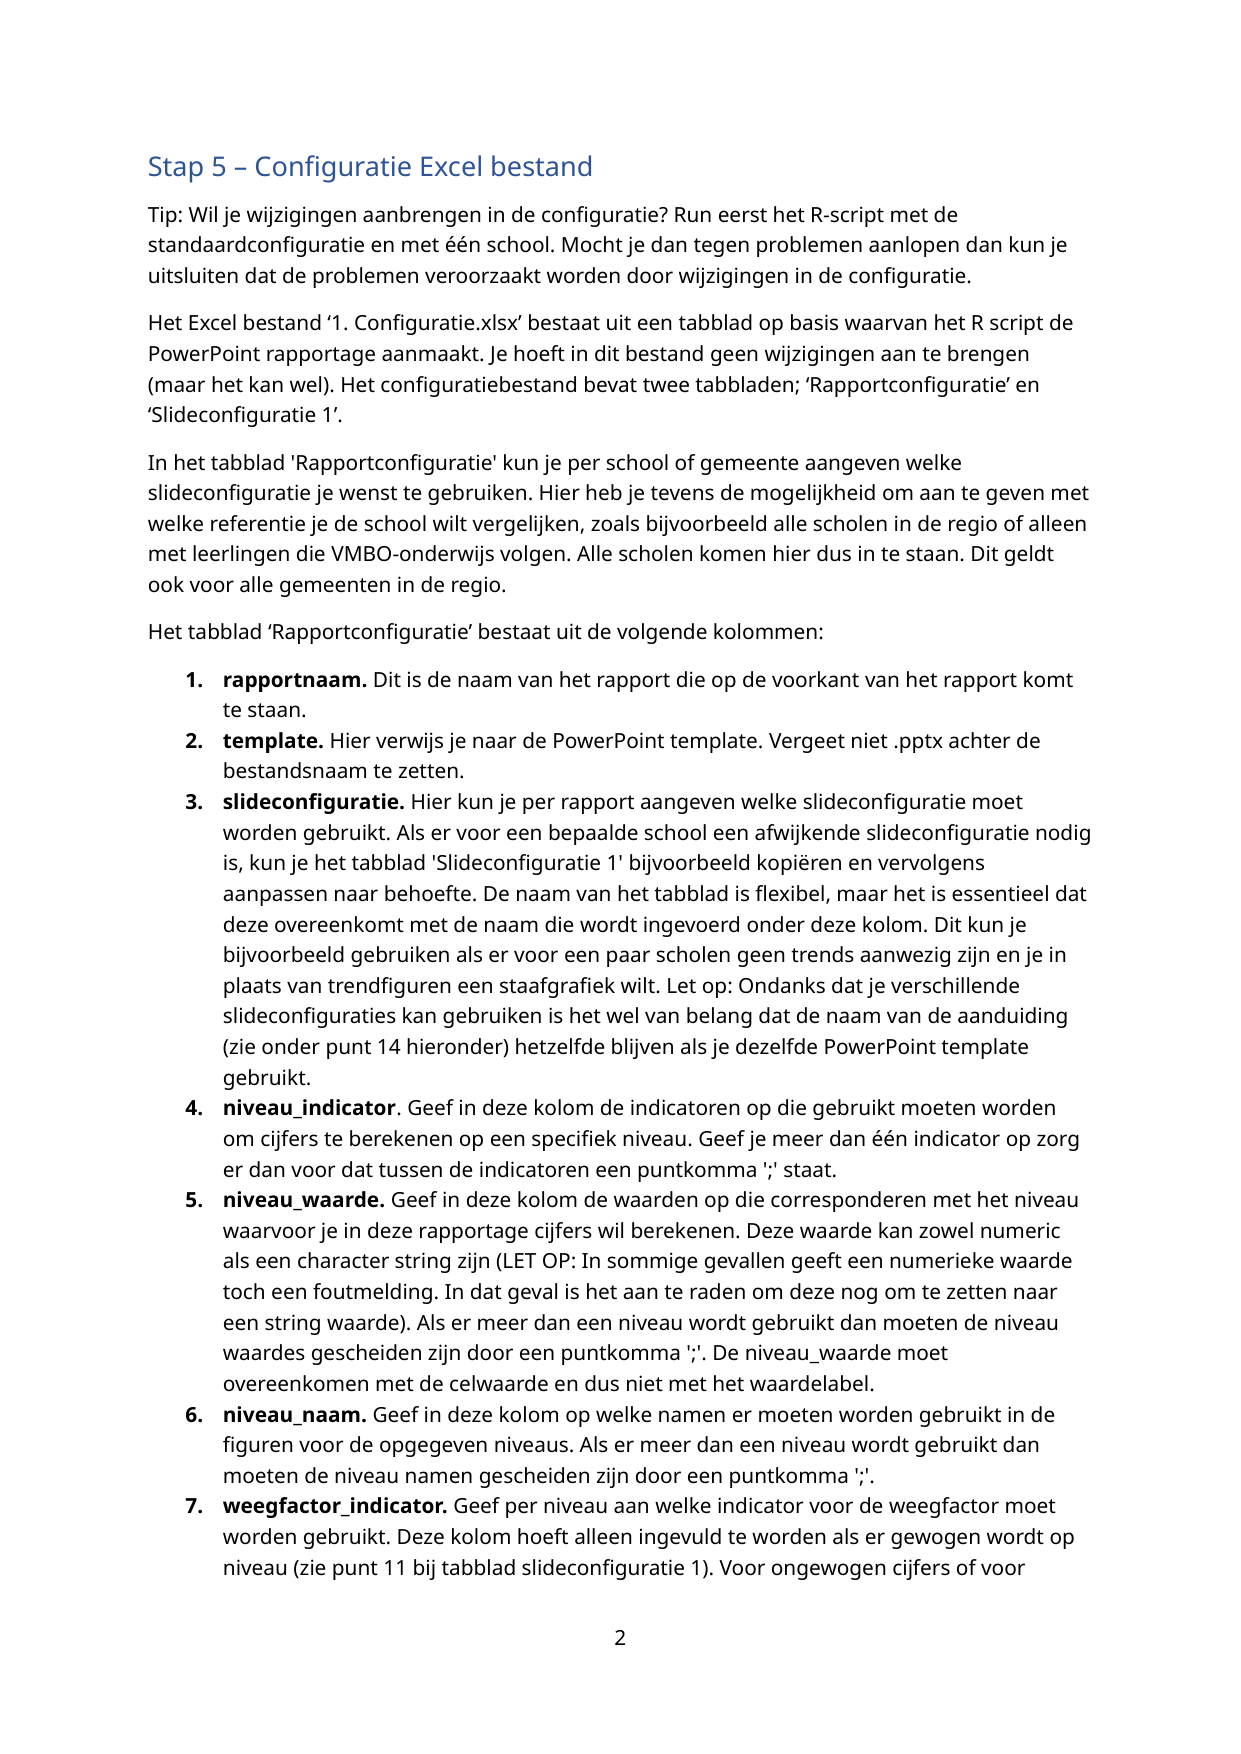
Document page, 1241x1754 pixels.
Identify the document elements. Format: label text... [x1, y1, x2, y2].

list niveau_waarde. Geef in deze kolom de waarden op die corresponderen met het niveau waarvoor je in deze rapportage cijfers wil berekenen. Deze waarde kan zowel numeric als een character string zijn (LET OP: In sommige gevallen geeft een numerieke waarde toch een foutmelding. In dat geval is het aan te raden om deze nog om te zetten naar een string waarde). Als er meer dan een niveau wordt gebruikt dan moeten de niveau waardes gescheiden zijn door een puntkomma ';'. De niveau_waarde moet overeenkomen met de celwaarde en dus niet met het waardelabel. [185, 1185, 1093, 1397]
list slideconfiguratie. Hier kun je per rapport aangeven welke slideconfiguratie moet worden gebruikt. Als er voor een bepaalde school een afwijkende slideconfiguratie nodig is, kun je het tabblad 'Slideconfiguratie 1' bijvoorbeeld kopiëren en vervolgens aanpassen naar behoefte. De naam van het tabblad is flexibel, maar het is essentieel dat deze overeenkomt met de naam die wordt ingevoerd onder deze kolom. Dit kun je bijvoorbeeld gebruiken als er voor een paar scholen geen trends aanwezig zijn en je in plaats van trendfiguren een staafgrafiek wilt. Let op: Ondanks dat je verschillende slideconfiguraties kan gebruiken is het wel van belang dat de naam van de aanduiding (zie onder punt 14 hieronder) hetzelfde blijven als je dezelfde PowerPoint template gebruikt. [185, 787, 1093, 1091]
subtitle Stap 5 – Configuratie Excel bestand [148, 148, 1093, 184]
list rapportnaam. Dit is de naam van het rapport die op de voorkant van het rapport komt te staan. [185, 665, 1093, 724]
list niveau_indicator. Geef in deze kolom de indicatoren op die gebruikt moeten worden om cijfers te berekenen op een specifiek niveau. Geef je meer dan één indicator op zorg er dan voor dat tussen de indicatoren een puntkomma ';' staat. [185, 1093, 1093, 1183]
text Het Excel bestand ‘1. Configuratie.xlsx’ bestaat uit een tabblad op basis waarvan het R script de PowerPoint rapportage aanmaakt. Je hoeft in dit bestand geen wijzigingen aan te brengen (maar het kan wel). Het configuratiebestand bevat twee tabbladen; ‘Rapportconfiguratie’ en ‘Slideconfiguratie 1’. [148, 308, 1093, 429]
text Het tabblad ‘Rapportconfiguratie’ bestaat uit de volgende kolommen: [148, 617, 1093, 646]
list niveau_naam. Geef in deze kolom op welke namen er moeten worden gebruikt in de figuren voor de opgegeven niveaus. Als er meer dan een niveau wordt gebruikt dan moeten de niveau namen gescheiden zijn door een puntkomma ';'. [185, 1400, 1093, 1489]
text Tip: Wil je wijzigingen aanbrengen in de configuratie? Run eerst het R-script met de standaardconfiguratie en met één school. Mocht je dan tegen problemen aanlopen dan kun je uitsluiten dat de problemen veroorzaakt worden door wijzigingen in de configuratie. [148, 200, 1093, 289]
list template. Hier verwijs je naar de PowerPoint template. Vergeet niet .pptx achter de bestandsnaam te zetten. [185, 726, 1093, 785]
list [185, 1492, 1093, 1581]
text In het tabblad 'Rapportconfiguratie' kun je per school of gemeente aangeven welke slideconfiguratie je wenst te gebruiken. Hier heb je tevens de mogelijkheid om aan te geven met welke referentie je de school wilt vergelijken, zoals bijvoorbeeld alle scholen in de regio of alleen met leerlingen die VMBO-onderwijs volgen. Alle scholen komen hier dus in te staan. Dit geldt ook voor alle gemeenten in de regio. [148, 448, 1093, 598]
